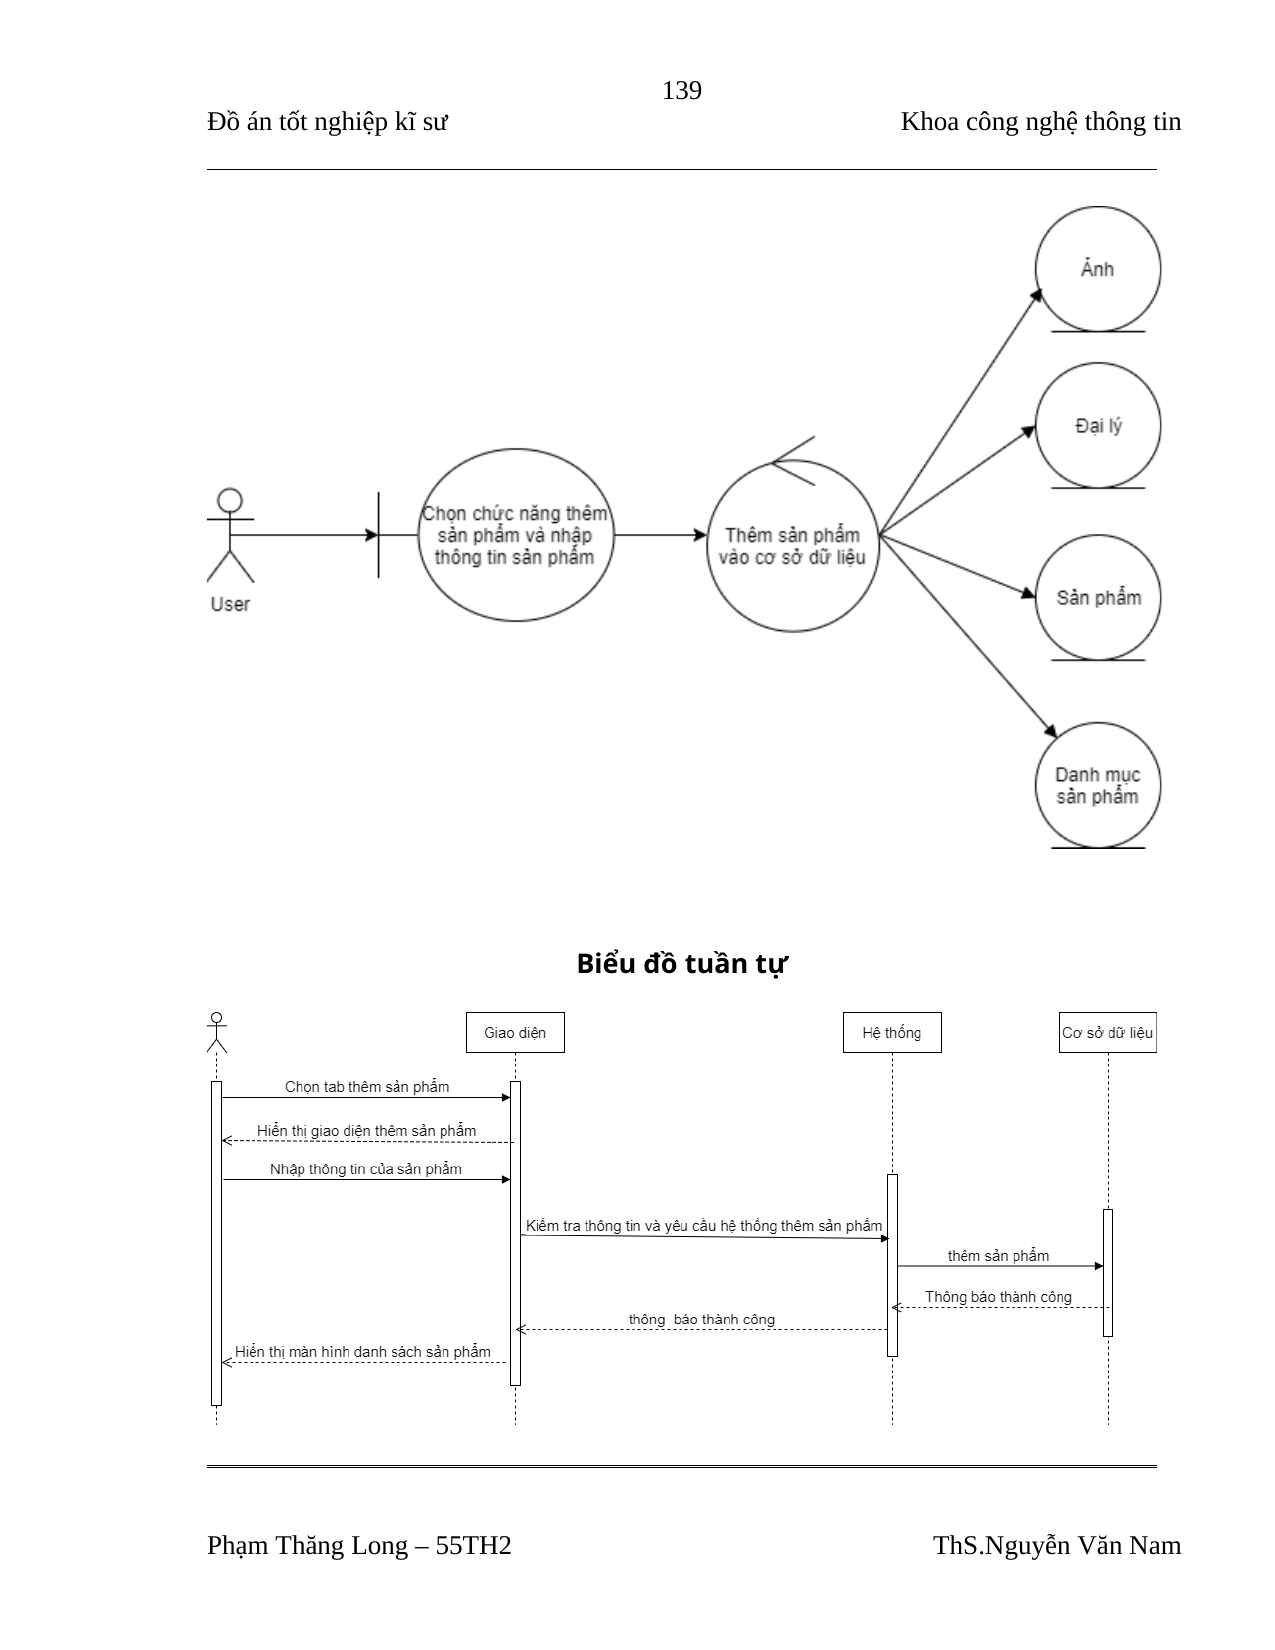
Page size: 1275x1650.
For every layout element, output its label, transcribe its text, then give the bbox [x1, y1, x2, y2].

picture [206, 206, 1162, 849]
picture [206, 1012, 1157, 1425]
text Biểu đồ tuần tự [207, 945, 1157, 982]
